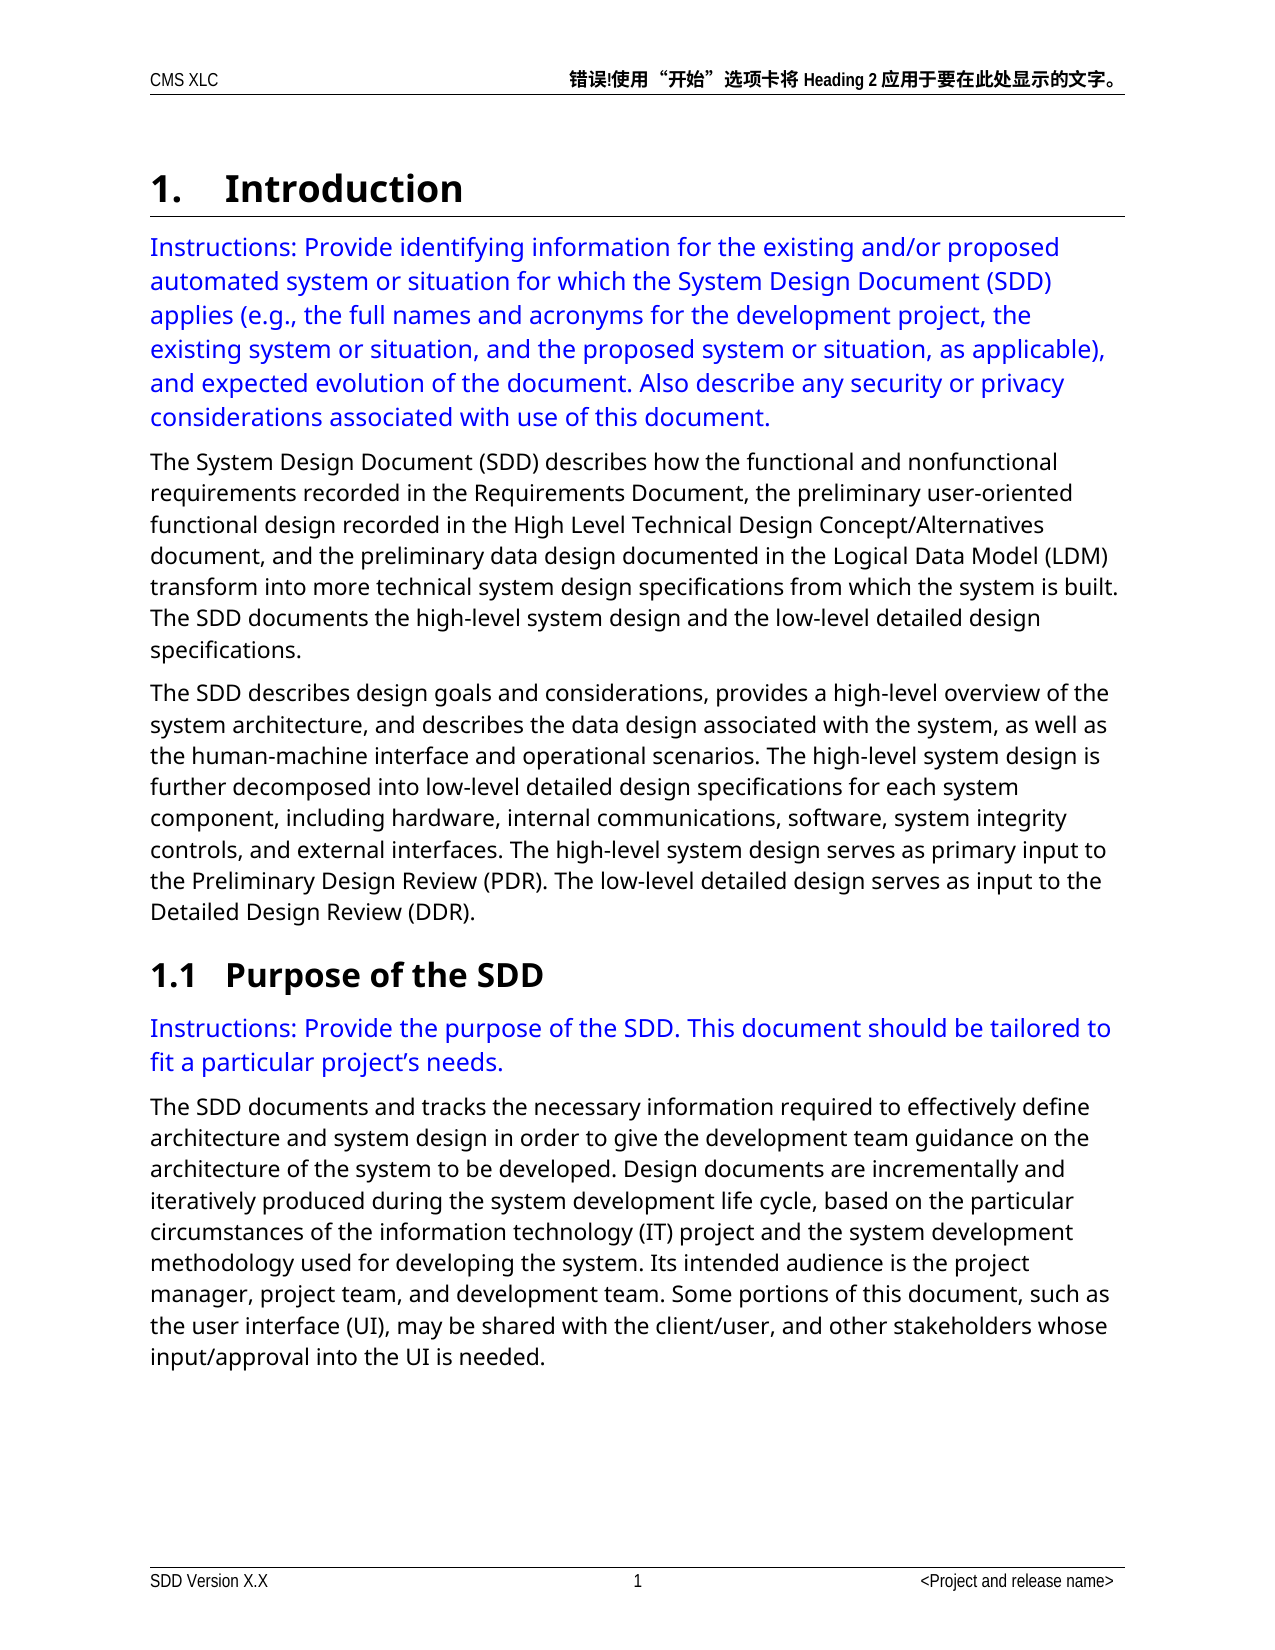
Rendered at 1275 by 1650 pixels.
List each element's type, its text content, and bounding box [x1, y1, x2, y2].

text The System Design Document (SDD) describes how the functional and nonfunctional requirements recorded in the Requirements Document, the preliminary user-oriented functional design recorded in the High Level Technical Design Concept/Alternatives document, and the preliminary data design documented in the Logical Data Model (LDM) transform into more technical system design specifications from which the system is built. The SDD documents the high-level system design and the low-level detailed design specifications. [150, 446, 1125, 665]
text The SDD describes design goals and considerations, provides a high-level overview of the system architecture, and describes the data design associated with the system, as well as the human-machine interface and operational scenarios. The high-level system design is further decomposed into low-level detailed design specifications for each system component, including hardware, internal communications, software, system integrity controls, and external interfaces. The high-level system design serves as primary input to the Preliminary Design Review (PDR). The low-level detailed design serves as input to the Detailed Design Review (DDR). [150, 677, 1125, 927]
text The SDD documents and tracks the necessary information required to effectively define architecture and system design in order to give the development team guidance on the architecture of the system to be developed. Design documents are incrementally and iteratively produced during the system development life cycle, based on the particular circumstances of the information technology (IT) project and the system development methodology used for developing the system. Its intended audience is the project manager, project team, and development team. Some portions of this document, such as the user interface (UI), may be shared with the client/user, and other stakeholders whose input/approval into the UI is needed. [150, 1091, 1125, 1372]
text Instructions: Provide identifying information for the existing and/or proposed automated system or situation for which the System Design Document (SDD) applies (e.g., the full names and acronyms for the development project, the existing system or situation, and the proposed system or situation, as applicable), and expected evolution of the document. Also describe any security or privacy considerations associated with use of this document. [150, 229, 1125, 433]
subtitle Introduction [150, 162, 1125, 216]
subtitle Purpose of the SDD [150, 952, 1125, 998]
text Instructions: Provide the purpose of the SDD. This document should be tailored to fit a particular project’s needs. [150, 1010, 1125, 1078]
